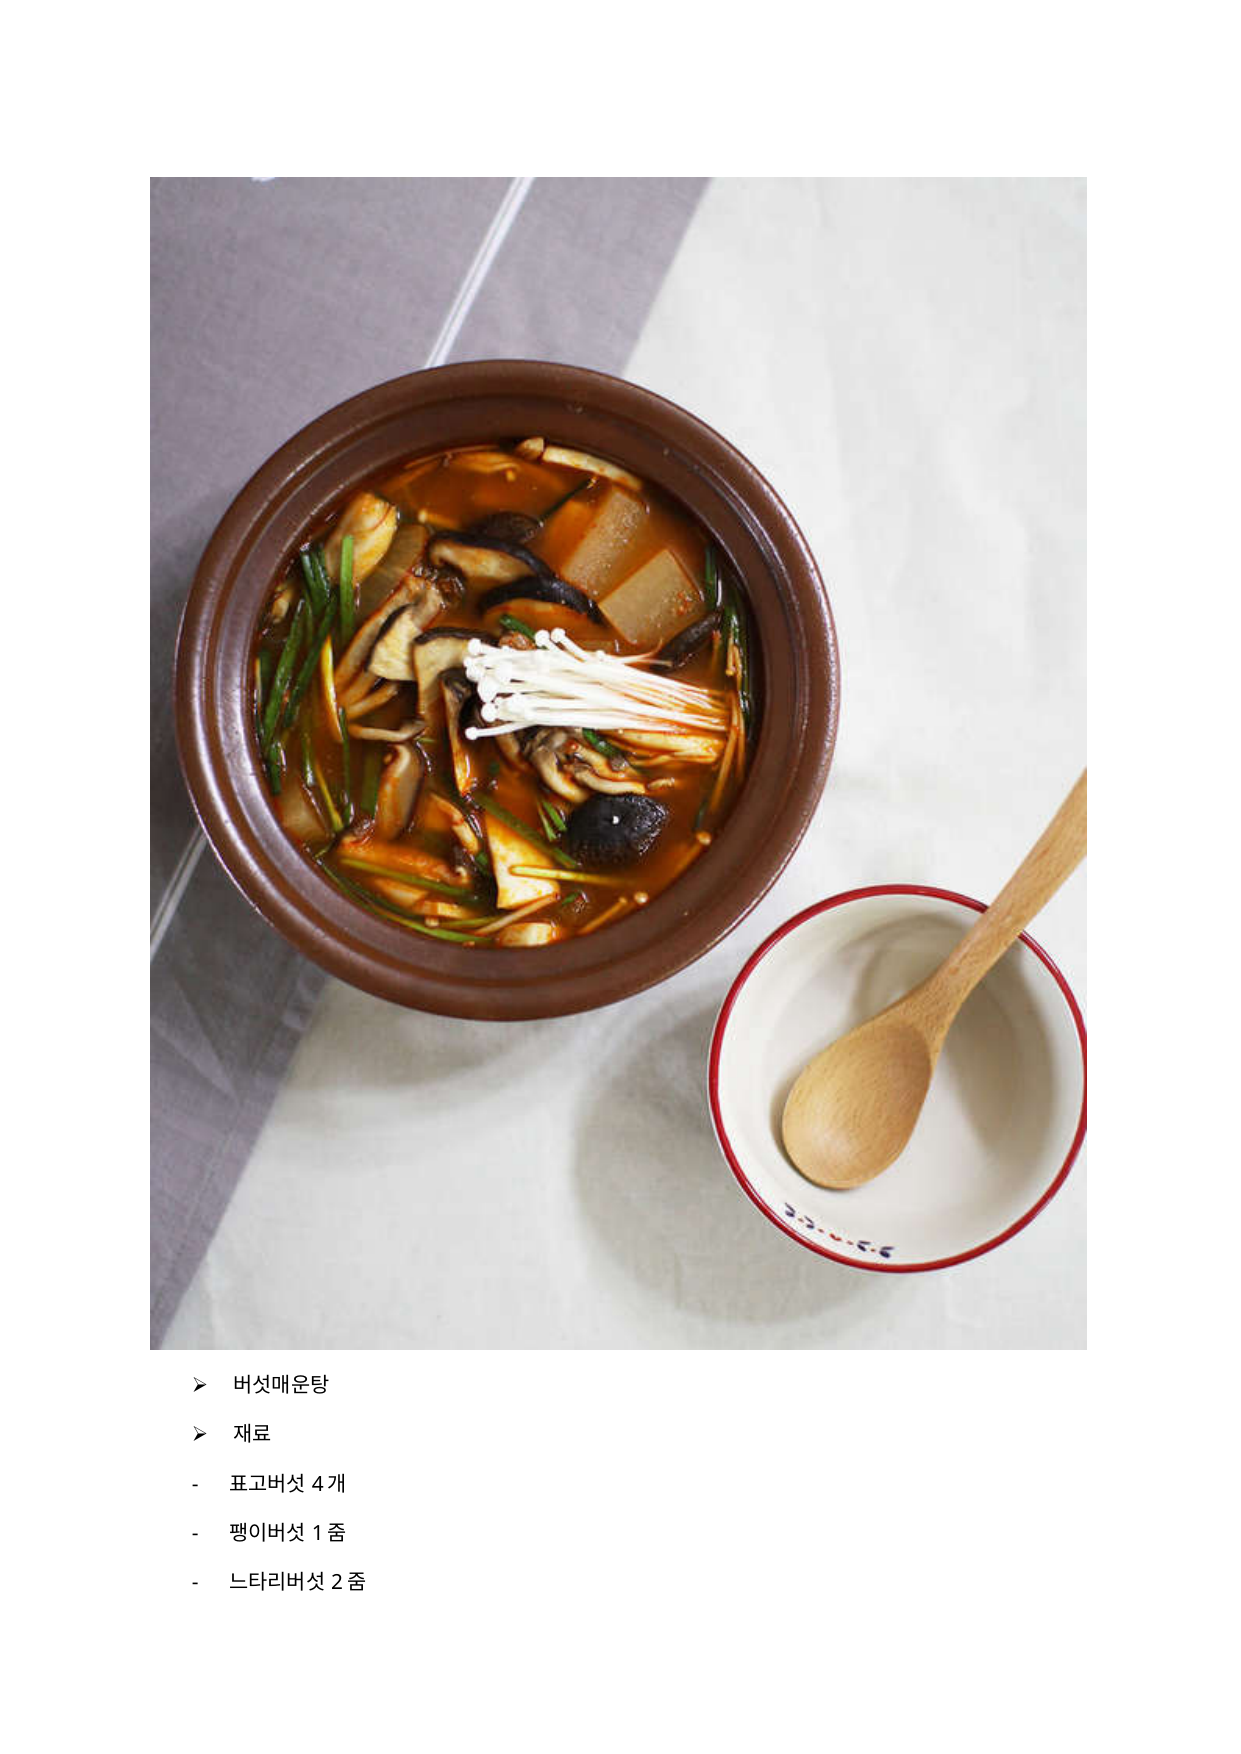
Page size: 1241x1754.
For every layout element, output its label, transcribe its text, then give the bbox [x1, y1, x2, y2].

list 느타리버섯 2줌 [192, 1566, 1090, 1596]
picture [150, 177, 1087, 1350]
list 표고버섯 4개 [192, 1467, 1090, 1497]
list 재료 [192, 1418, 1090, 1448]
list 버섯매운탕 [192, 1368, 1090, 1398]
list 팽이버섯 1줌 [192, 1516, 1090, 1547]
